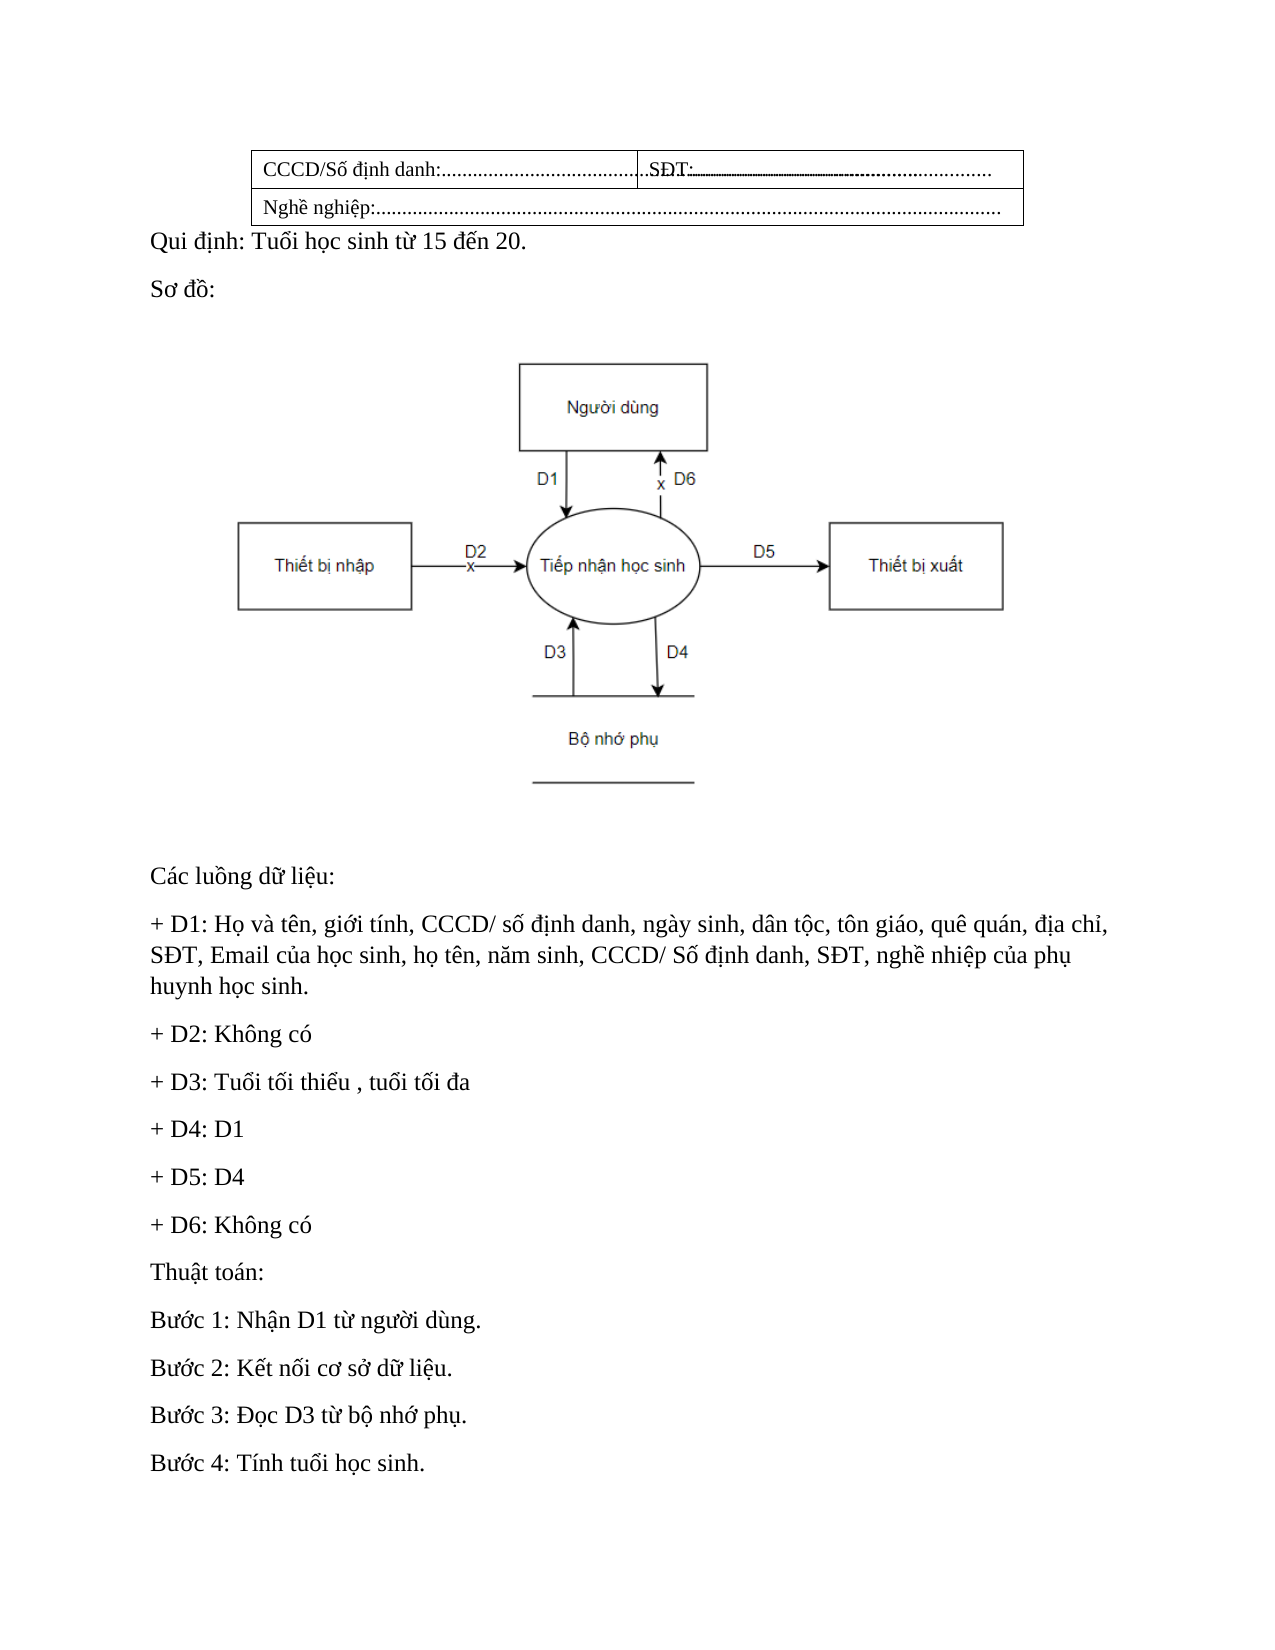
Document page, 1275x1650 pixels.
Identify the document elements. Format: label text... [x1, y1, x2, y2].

text + D4: D1 [150, 1114, 1125, 1143]
text Qui định: Tuổi học sinh từ 15 đến 20. [150, 226, 1125, 255]
text + D3: Tuổi tối thiểu , tuổi tối đa [150, 1067, 1125, 1095]
text + D5: D4 [150, 1162, 1125, 1191]
picture [150, 321, 1125, 843]
text Sơ đồ: [150, 274, 1125, 303]
table_cell Nghề nghiệp: [252, 189, 1023, 225]
text Các luồng dữ liệu: [150, 861, 1125, 890]
text Thuật toán: [150, 1257, 1125, 1286]
text Bước 1: Nhận D1 từ người dùng. [150, 1305, 1125, 1334]
text + D1: Họ và tên, giới tính, CCCD/ số định danh, ngày sinh, dân tộc, tôn giáo, quê quán, địa chỉ, SĐT, Email của học sinh, họ tên, năm sinh, CCCD/ Số định danh, SĐT, nghề nhiệp của phụ huynh học sinh. [150, 909, 1125, 1000]
table_cell CCCD/Số định danh: [252, 151, 637, 188]
text + D6: Không có [150, 1210, 1125, 1238]
table_cell SĐT: [638, 151, 1023, 188]
text + D2: Không có [150, 1019, 1125, 1048]
text Bước 2: Kết nối cơ sở dữ liệu. [150, 1353, 1125, 1382]
text Bước 4: Tính tuổi học sinh. [150, 1448, 1125, 1477]
text Bước 3: Đọc D3 từ bộ nhớ phụ. [150, 1401, 1125, 1429]
